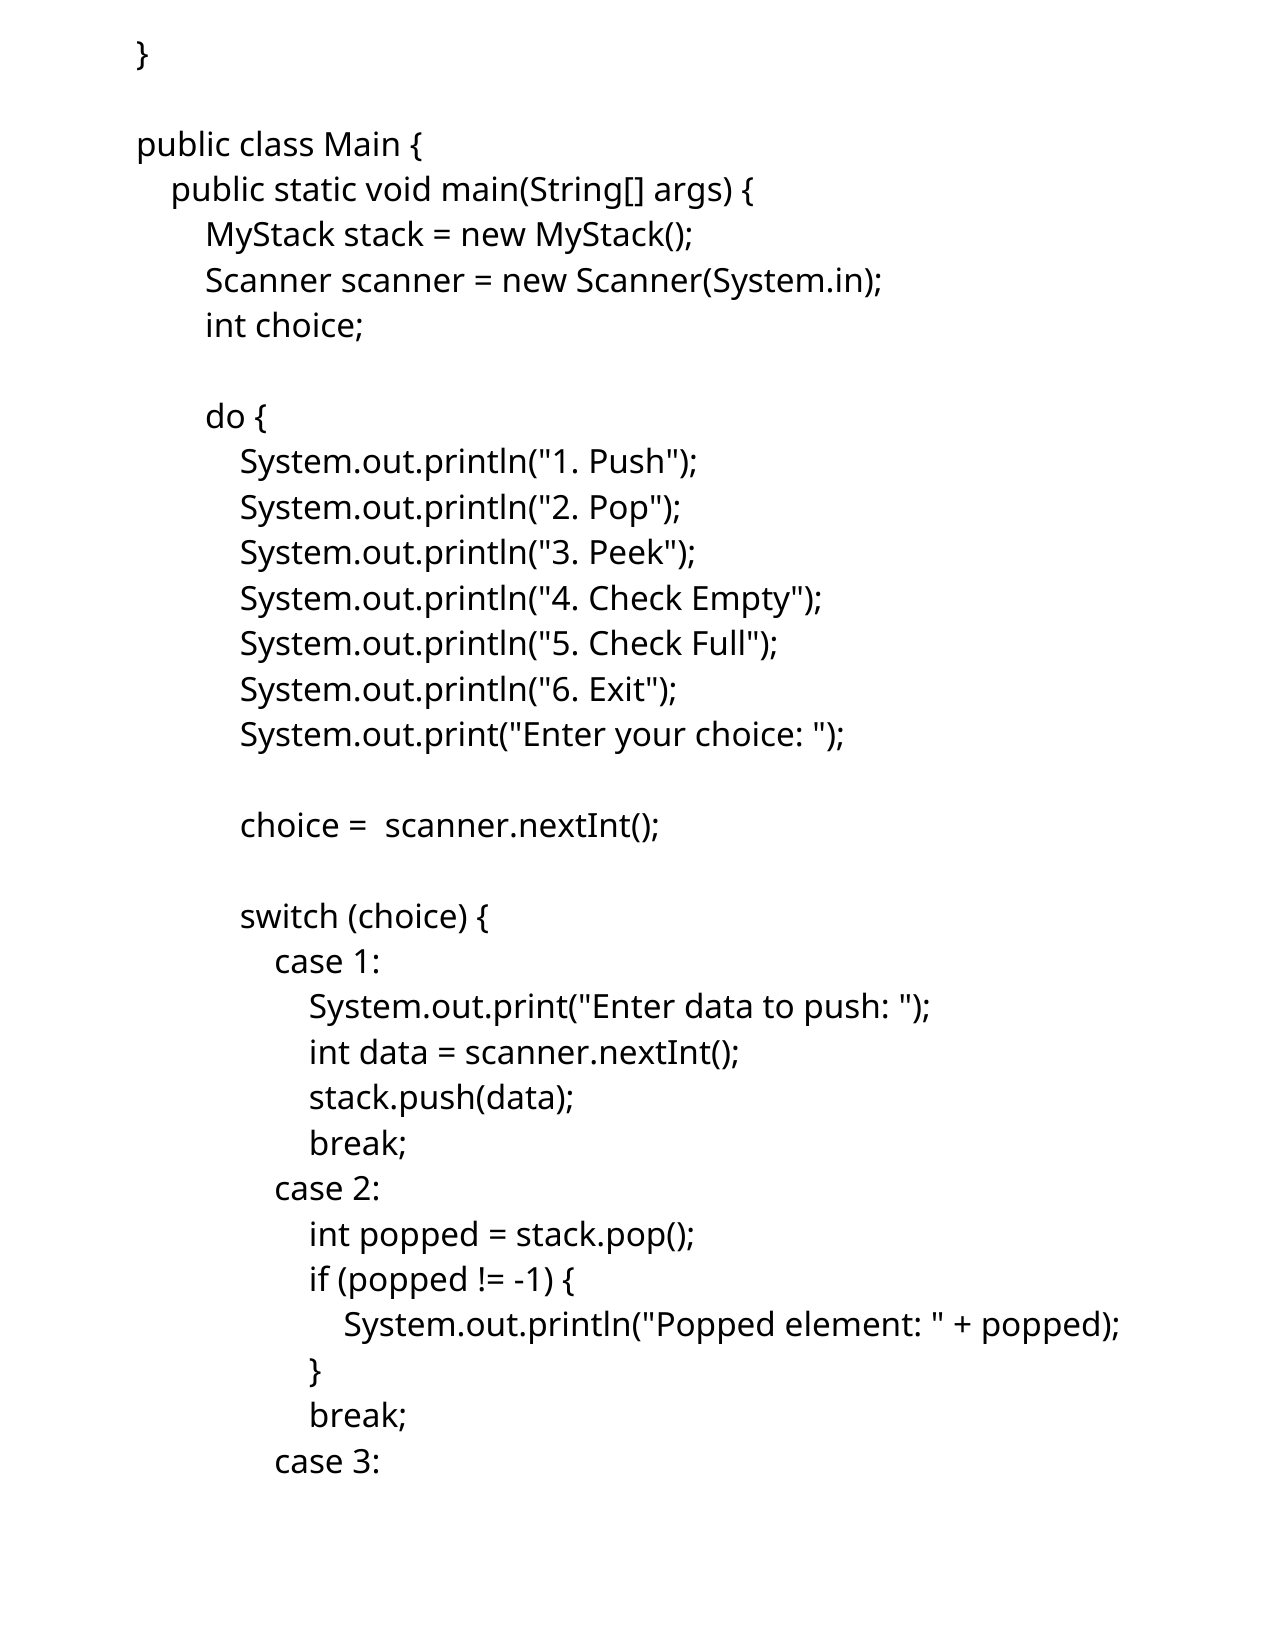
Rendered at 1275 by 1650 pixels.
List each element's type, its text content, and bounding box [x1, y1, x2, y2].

list do { [136, 393, 1125, 438]
list System.out.print("Enter your choice: "); [136, 711, 1125, 756]
list } [136, 29, 1125, 75]
list System.out.println("5. Check Full"); [136, 620, 1125, 665]
list case 1: [136, 938, 1125, 983]
list System.out.println("1. Push"); [136, 438, 1125, 484]
list System.out.print("Enter data to push: "); [136, 983, 1125, 1029]
list break; [136, 1119, 1125, 1165]
list int choice; [136, 302, 1125, 347]
list choice = scanner.nextInt(); [136, 802, 1125, 847]
list switch (choice) { [136, 892, 1125, 938]
list MyStack stack = new MyStack(); [136, 211, 1125, 257]
list System.out.println("6. Exit"); [136, 665, 1125, 711]
list break; [136, 1392, 1125, 1437]
list case 2: [136, 1165, 1125, 1210]
list public class Main { [136, 120, 1125, 166]
list System.out.println("Popped element: " + popped); [136, 1301, 1125, 1347]
list stack.push(data); [136, 1074, 1125, 1119]
list System.out.println("3. Peek"); [136, 529, 1125, 574]
list int data = scanner.nextInt(); [136, 1029, 1125, 1074]
list public static void main(String[] args) { [136, 166, 1125, 211]
list } [136, 1347, 1125, 1392]
list if (popped != -1) { [136, 1256, 1125, 1301]
list case 3: [136, 1437, 1125, 1483]
list System.out.println("4. Check Empty"); [136, 574, 1125, 620]
list Scanner scanner = new Scanner(System.in); [136, 257, 1125, 302]
list int popped = stack.pop(); [136, 1210, 1125, 1256]
list System.out.println("2. Pop"); [136, 484, 1125, 529]
